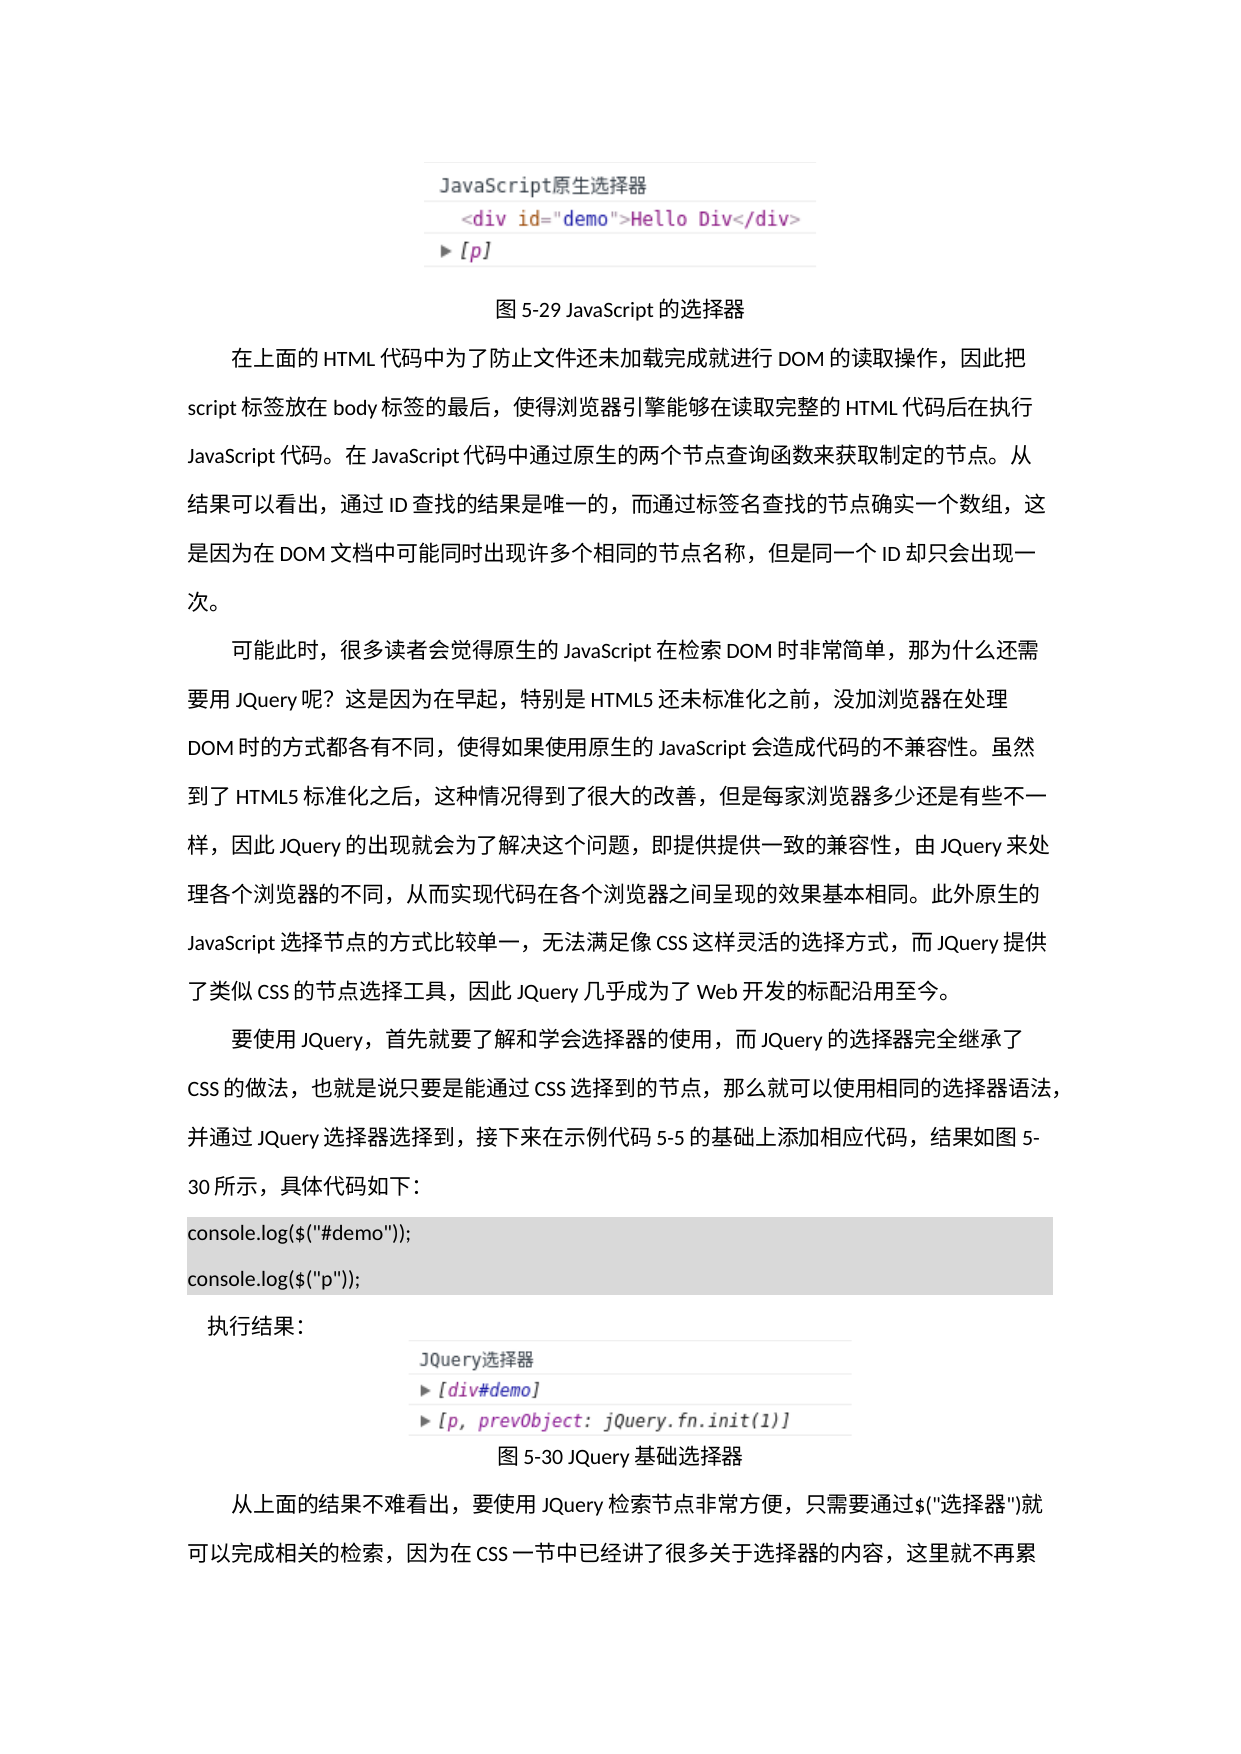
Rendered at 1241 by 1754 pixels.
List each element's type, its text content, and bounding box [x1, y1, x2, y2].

picture [408, 1340, 852, 1436]
text console.log($("p")); [187, 1262, 1053, 1295]
text console.log($("#demo")); [187, 1217, 1053, 1249]
text 可能此时，很多读者会觉得原生的JavaScript在检索DOM时非常简单，那为什么还需要用JQuery呢？这是因为在早起，特别是HTML5还未标准化之前，没加浏览器在处理DOM时的方式都各有不同，使得如果使用原生的JavaScript会造成代码的不兼容性。虽然到了HTML5标准化之后，这种情况得到了很大的改善，但是每家浏览器多少还是有些不一样，因此JQuery的出现就会为了解决这个问题，即提供提供一致的兼容性，由JQuery来处理各个浏览器的不同，从而实现代码在各个浏览器之间呈现的效果基本相同。此外原生的JavaScript选择节点的方式比较单一，无法满足像CSS这样灵活的选择方式，而JQuery提供了类似CSS的节点选择工具，因此JQuery几乎成为了Web开发的标配沿用至今。 [187, 632, 1053, 1006]
text 图5-29 JavaScript的选择器 [187, 292, 1053, 324]
text 图5-30 JQuery基础选择器 [187, 1438, 1053, 1471]
text 在上面的HTML代码中为了防止文件还未加载完成就进行DOM的读取操作，因此把script标签放在body标签的最后，使得浏览器引擎能够在读取完整的HTML代码后在执行JavaScript代码。在JavaScript代码中通过原生的两个节点查询函数来获取制定的节点。从结果可以看出，通过ID查找的结果是唯一的，而通过标签名查找的节点确实一个数组，这是因为在DOM文档中可能同时出现许多个相同的节点名称，但是同一个ID却只会出现一次。 [187, 340, 1053, 617]
picture [424, 162, 817, 269]
text 要使用JQuery，首先就要了解和学会选择器的使用，而JQuery的选择器完全继承了CSS的做法，也就是说只要是能通过CSS选择到的节点，那么就可以使用相同的选择器语法，并通过JQuery选择器选择到，接下来在示例代码5-5的基础上添加相应代码，结果如图5-30所示，具体代码如下： [187, 1022, 1053, 1201]
text 执行结果： [187, 1308, 1053, 1341]
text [187, 1487, 1053, 1568]
